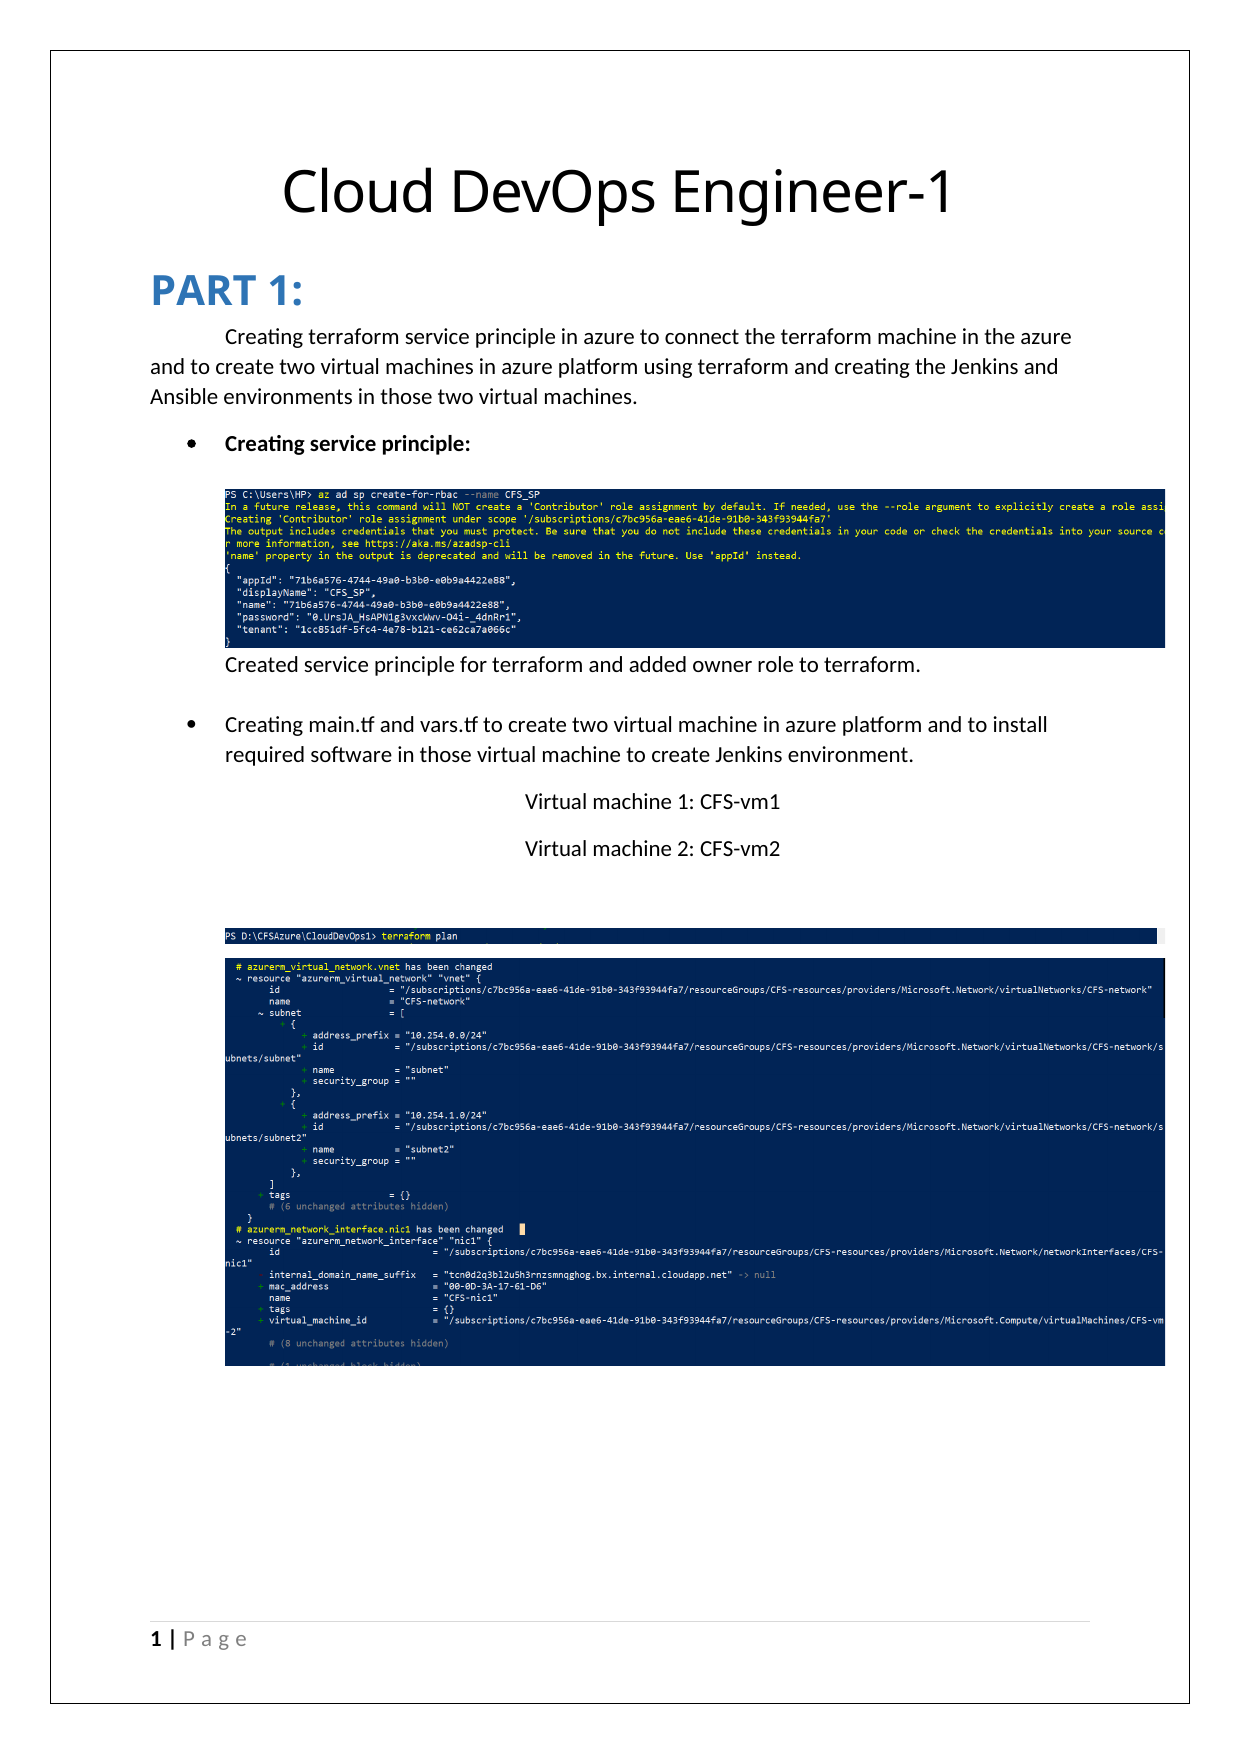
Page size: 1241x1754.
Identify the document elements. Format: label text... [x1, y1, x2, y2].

text Cloud DevOps Engineer-1 [150, 150, 1090, 229]
text Creating terraform service principle in azure to connect the terraform machine in the azure and to create two virtual machines in azure platform using terraform and creating the Jenkins and Ansible environments in those two virtual machines. [150, 322, 1090, 411]
list Created service principle for terraform and added owner role to terraform. [225, 650, 1090, 678]
text Virtual machine 1: CFS-vm1 [525, 787, 1090, 815]
subtitle PART 1: [150, 261, 1090, 318]
picture [225, 489, 1166, 648]
list Creating service principle: [187, 429, 1090, 457]
picture [225, 958, 1166, 1366]
picture [225, 928, 1166, 944]
text Virtual machine 2: CFS-vm2 [525, 834, 1090, 862]
list Creating main.tf and vars.tf to create two virtual machine in azure platform and to install required software in those virtual machine to create Jenkins environment. [187, 710, 1090, 768]
